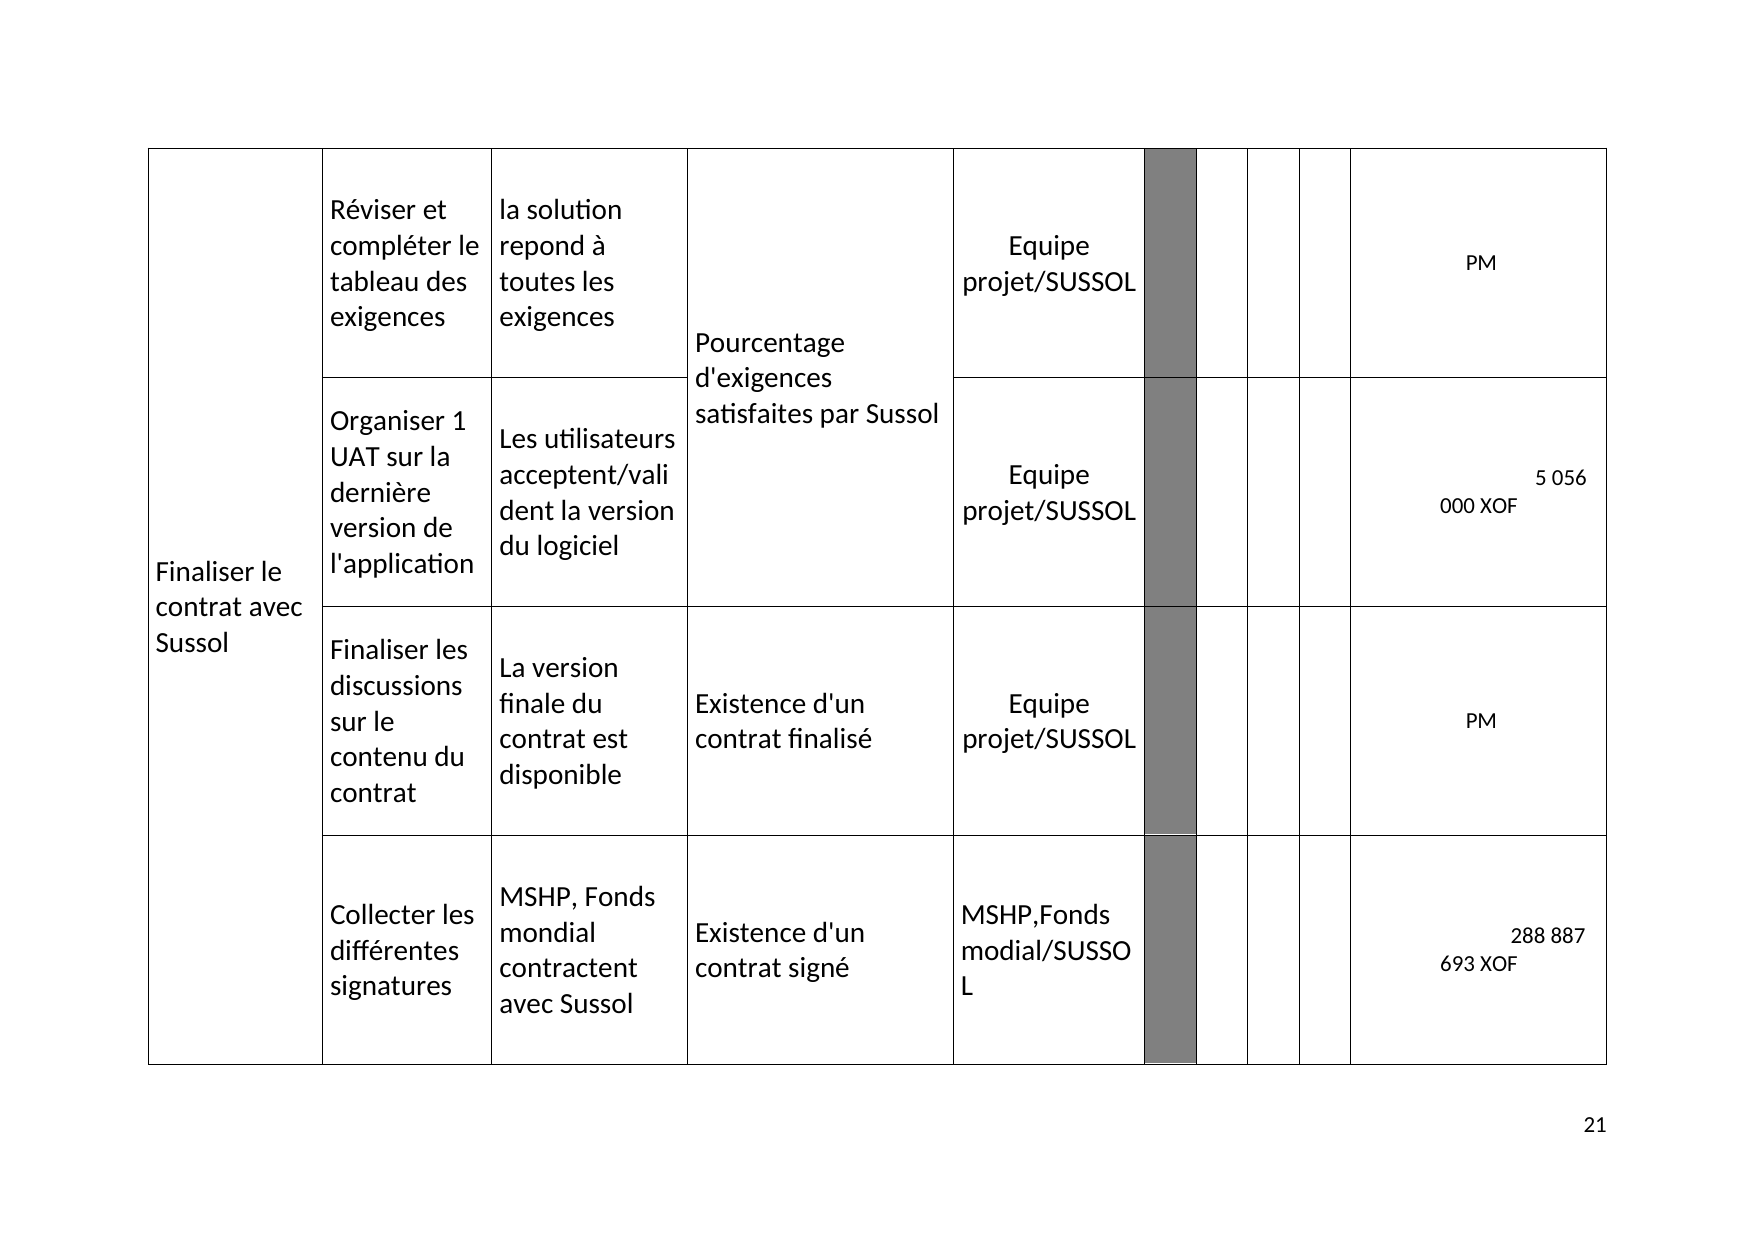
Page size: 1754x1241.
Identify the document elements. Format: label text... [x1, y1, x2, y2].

table_cell [1300, 836, 1350, 1063]
table_cell [1248, 378, 1299, 606]
table_cell Existence d'un contrat finalisé [688, 607, 953, 834]
table_cell Organiser 1 UAT sur la dernière version de l'application [323, 378, 491, 606]
table_cell Pourcentage d'exigences satisfaites par Sussol [688, 149, 953, 606]
table_cell Réviser et compléter le tableau des exigences [323, 149, 491, 377]
table_cell la solution repond à toutes les exigences [492, 149, 687, 377]
table_cell [1145, 378, 1196, 606]
table_cell [1300, 378, 1350, 606]
table_cell [1248, 149, 1299, 377]
table_cell [1248, 607, 1299, 834]
table_cell MSHP,Fonds modial/SUSSOL [954, 836, 1144, 1063]
table_cell Finaliser les discussions sur le contenu du contrat [323, 607, 491, 834]
table_cell [1145, 836, 1196, 1063]
table_cell PM [1351, 149, 1606, 377]
table_cell La version finale du contrat est disponible [492, 607, 687, 834]
table_cell Equipe projet/SUSSOL [954, 607, 1144, 834]
table_cell [1197, 149, 1247, 377]
table_cell Les utilisateurs acceptent/valident la version du logiciel [492, 378, 687, 606]
table_cell Equipe projet/SUSSOL [954, 149, 1144, 377]
table_cell [1197, 378, 1247, 606]
table_cell 288 887 693 XOF [1351, 836, 1606, 1063]
table_cell Collecter les différentes signatures [323, 836, 491, 1063]
table_cell 5 056 000 XOF [1351, 378, 1606, 606]
table_cell [1197, 607, 1247, 834]
table_cell [1145, 149, 1196, 377]
table_cell [1300, 149, 1350, 377]
table_cell [1300, 607, 1350, 834]
table_cell [1145, 607, 1196, 834]
table_cell MSHP, Fonds mondial contractent avec Sussol [492, 836, 687, 1063]
table_cell Existence d'un contrat signé [688, 836, 953, 1063]
table_cell [1197, 836, 1247, 1063]
table_cell Equipe projet/SUSSOL [954, 378, 1144, 606]
table_cell [1248, 836, 1299, 1063]
table_cell Finaliser le contrat avec Sussol [149, 149, 322, 1063]
table_cell PM [1351, 607, 1606, 834]
